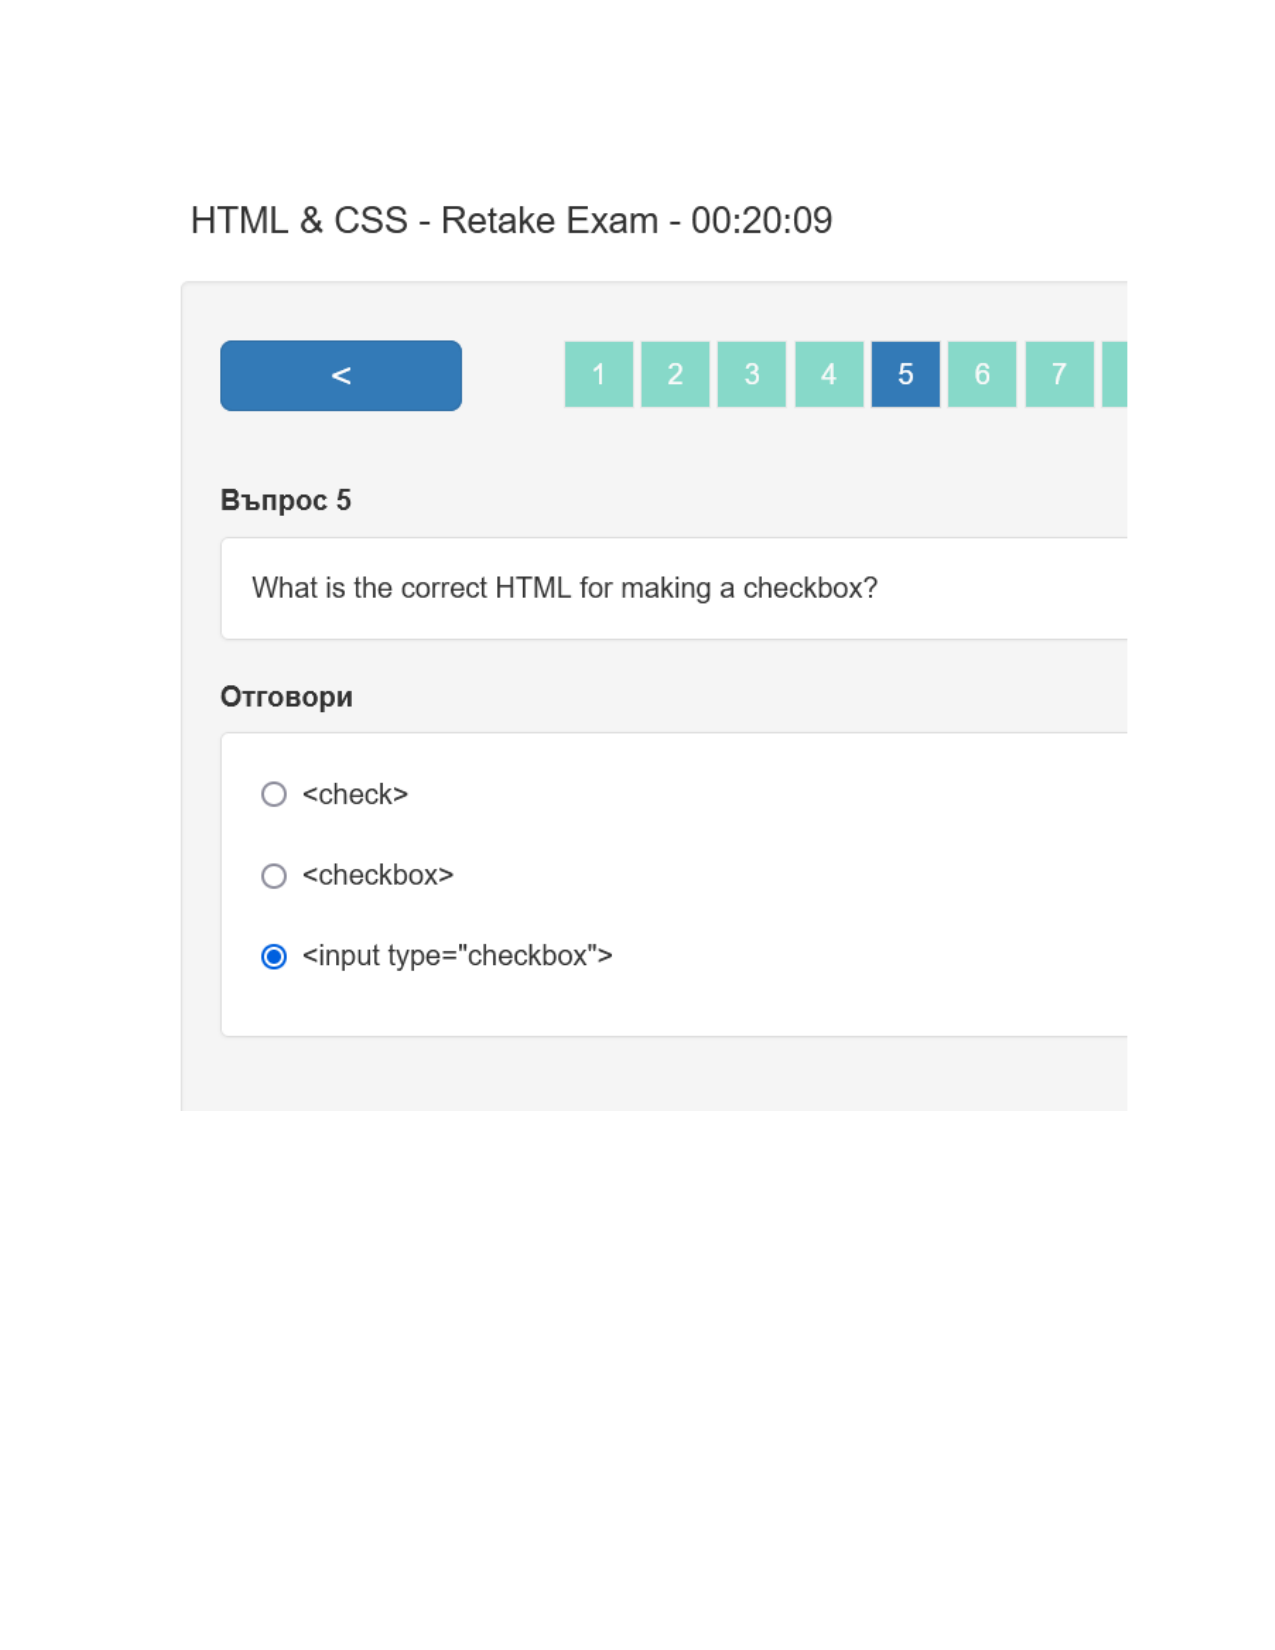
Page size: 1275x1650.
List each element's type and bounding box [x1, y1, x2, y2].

picture [147, 147, 1128, 1111]
